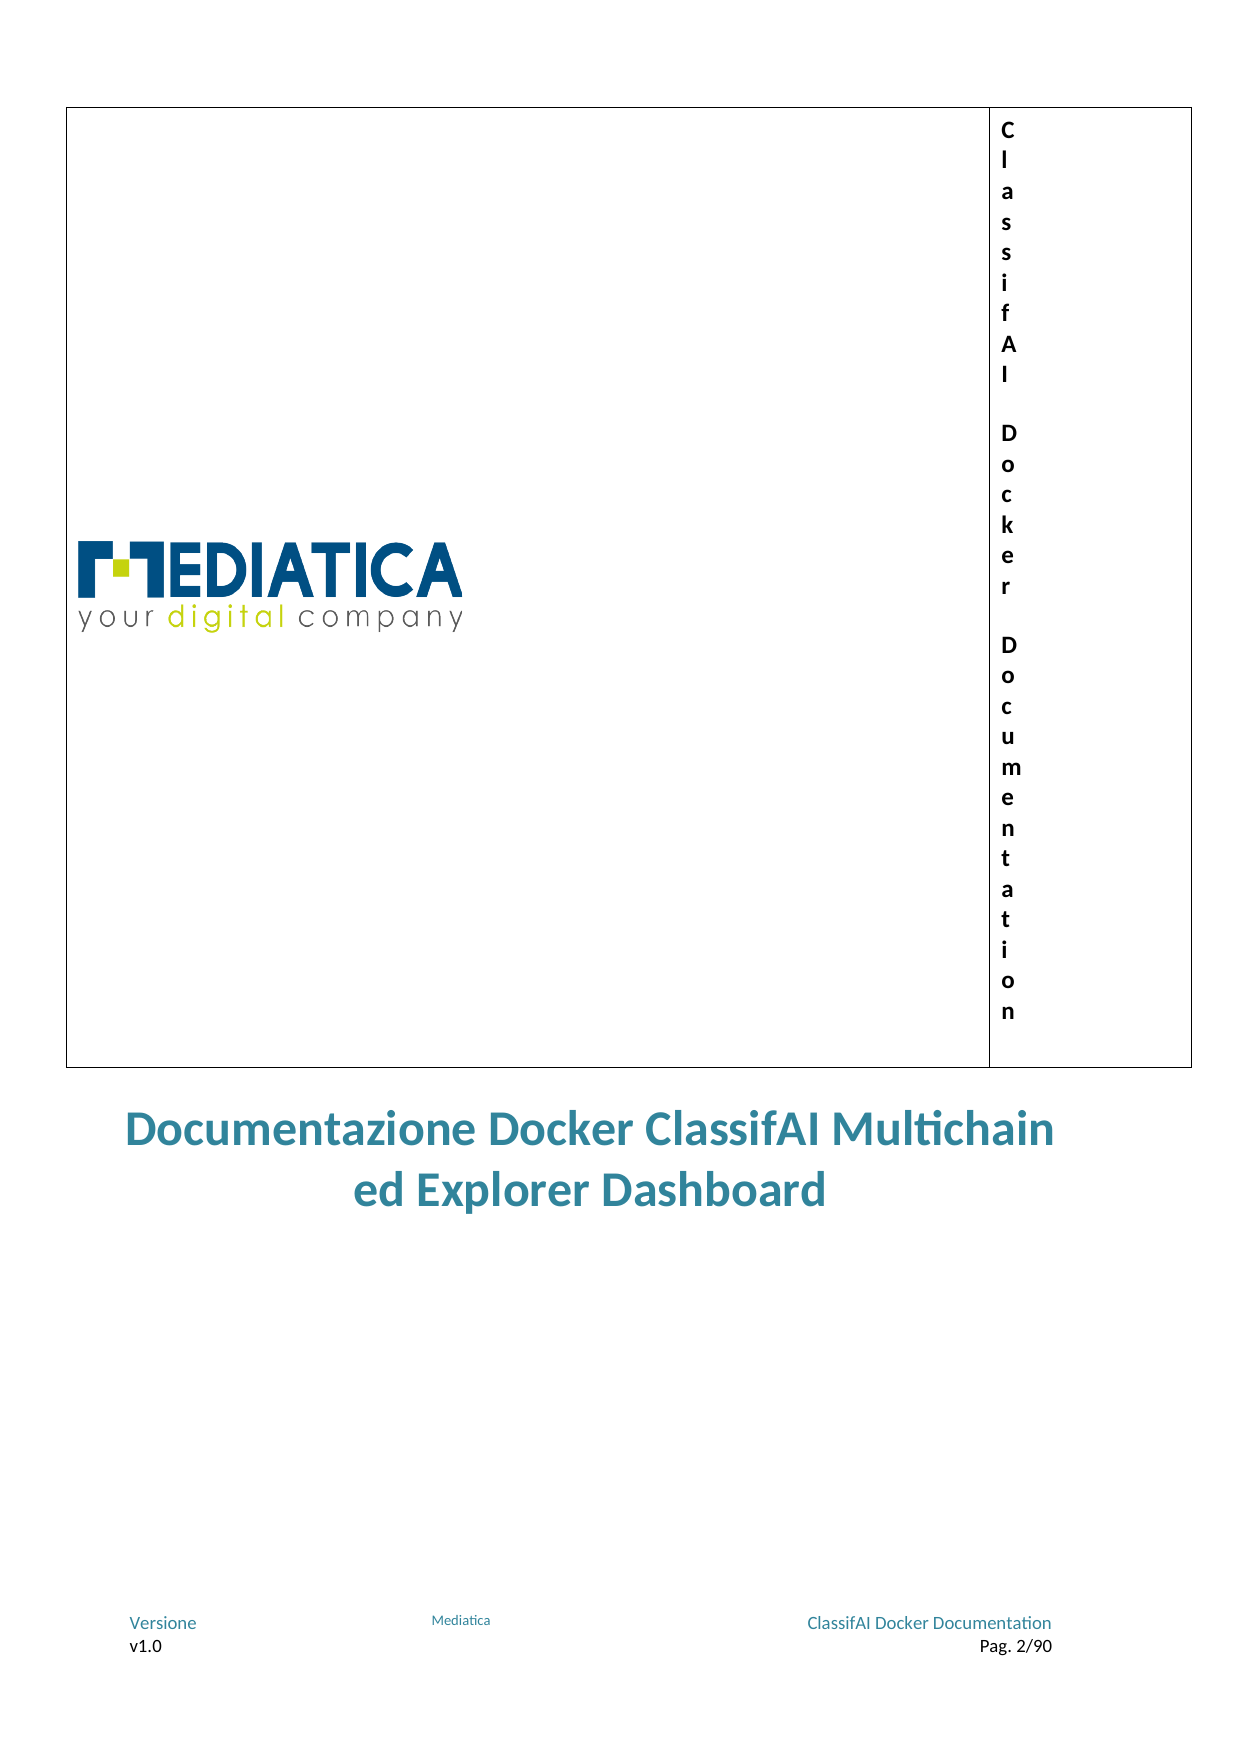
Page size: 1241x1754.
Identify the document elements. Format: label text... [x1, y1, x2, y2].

picture [78, 541, 463, 633]
text Documentazione Docker ClassifAI Multichain ed Explorer Dashboard [118, 1096, 1063, 1218]
